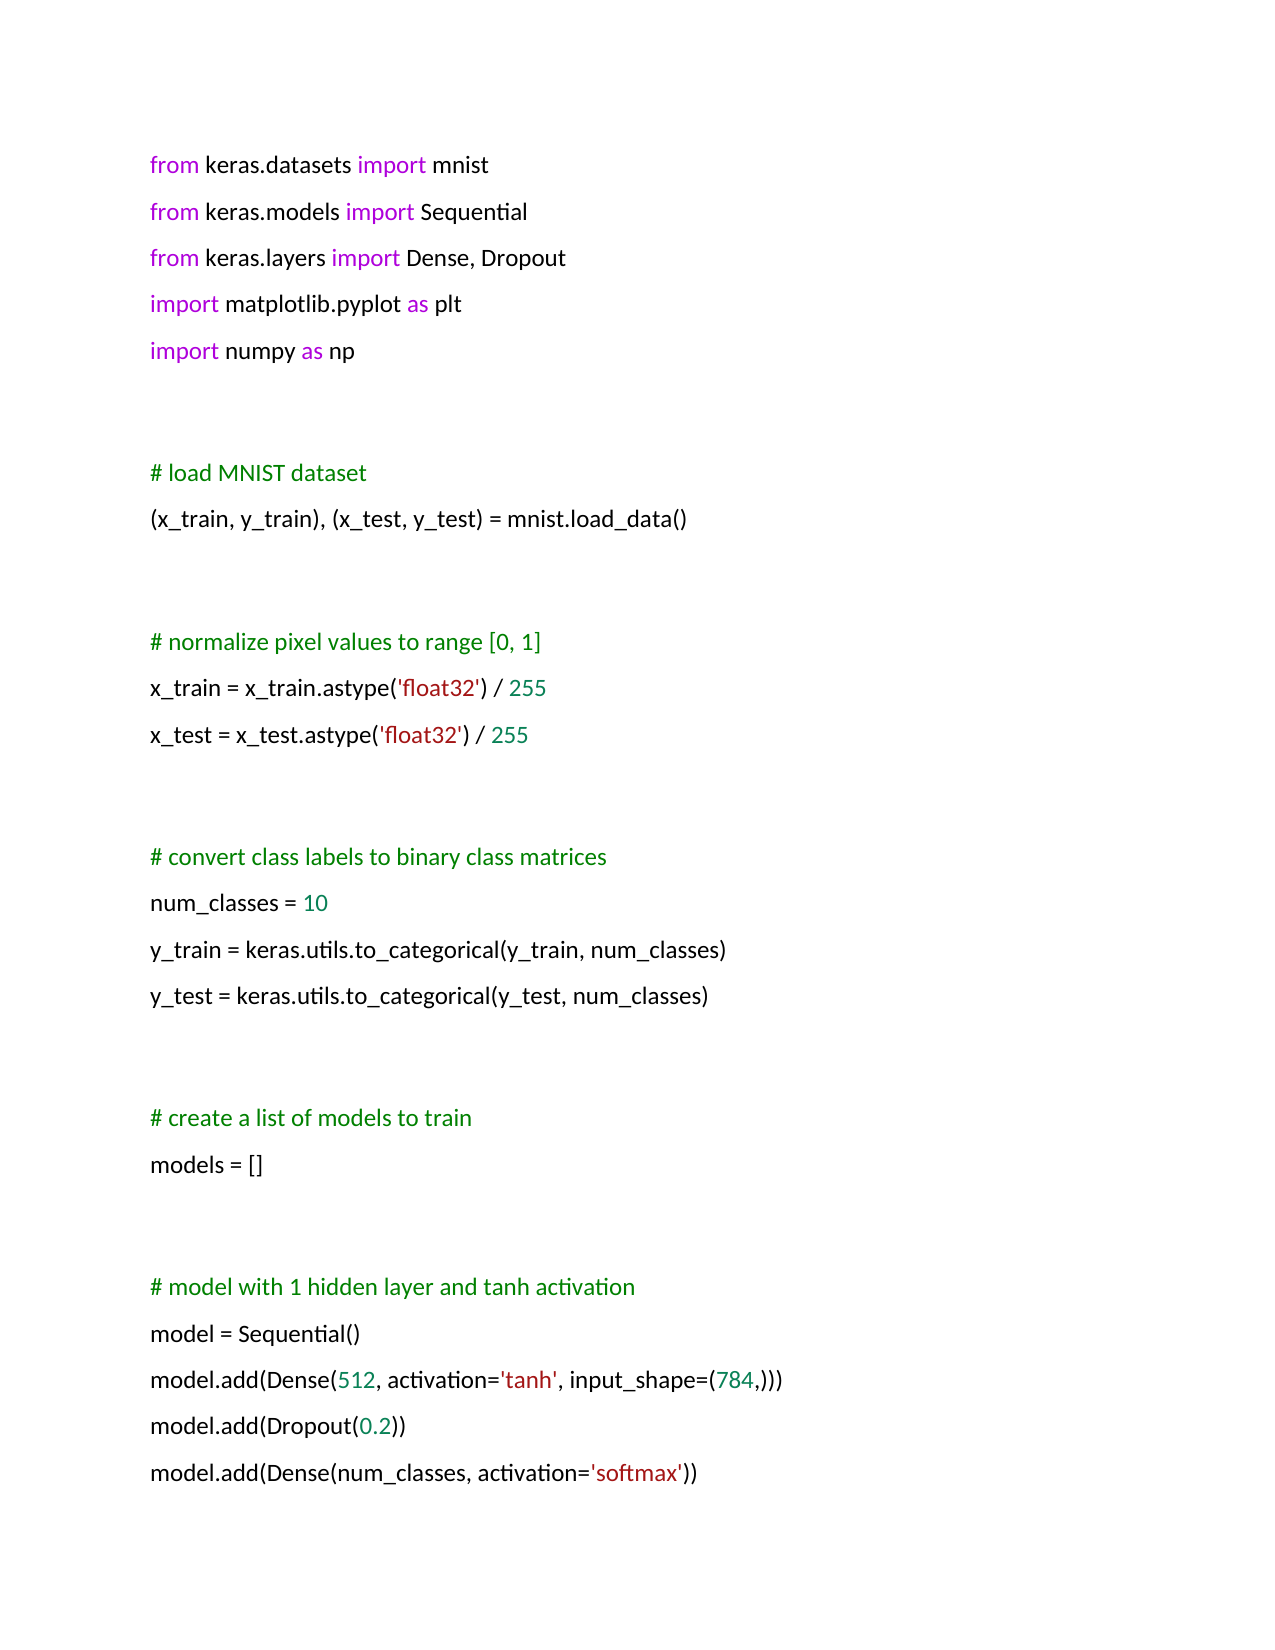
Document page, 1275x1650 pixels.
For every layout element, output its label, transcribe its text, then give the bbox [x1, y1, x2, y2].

text num_classes = 10 [150, 888, 1125, 918]
text model.add(Dense(512, activation='tanh', input_shape=(784,))) [150, 1364, 1125, 1394]
text x_train = x_train.astype('float32') / 255 [150, 673, 1125, 703]
text model.add(Dense(num_classes, activation='softmax')) [150, 1457, 1125, 1487]
text models = [] [150, 1149, 1125, 1179]
text x_test = x_test.astype('float32') / 255 [150, 719, 1125, 749]
text (x_train, y_train), (x_test, y_test) = mnist.load_data() [150, 504, 1125, 534]
text # convert class labels to binary class matrices [150, 842, 1125, 871]
text # create a list of models to train [150, 1103, 1125, 1133]
text from keras.layers import Dense, Dropout [150, 243, 1125, 272]
text # normalize pixel values to range [0, 1] [150, 627, 1125, 656]
text import matplotlib.pyplot as plt [150, 289, 1125, 319]
text model = Sequential() [150, 1318, 1125, 1348]
text import numpy as np [150, 335, 1125, 365]
text # load MNIST dataset [150, 458, 1125, 487]
text from keras.datasets import mnist [150, 150, 1125, 180]
text y_test = keras.utils.to_categorical(y_test, num_classes) [150, 981, 1125, 1010]
text # model with 1 hidden layer and tanh activation [150, 1272, 1125, 1302]
text from keras.models import Sequential [150, 196, 1125, 226]
text y_train = keras.utils.to_categorical(y_train, num_classes) [150, 934, 1125, 964]
text model.add(Dropout(0.2)) [150, 1411, 1125, 1441]
